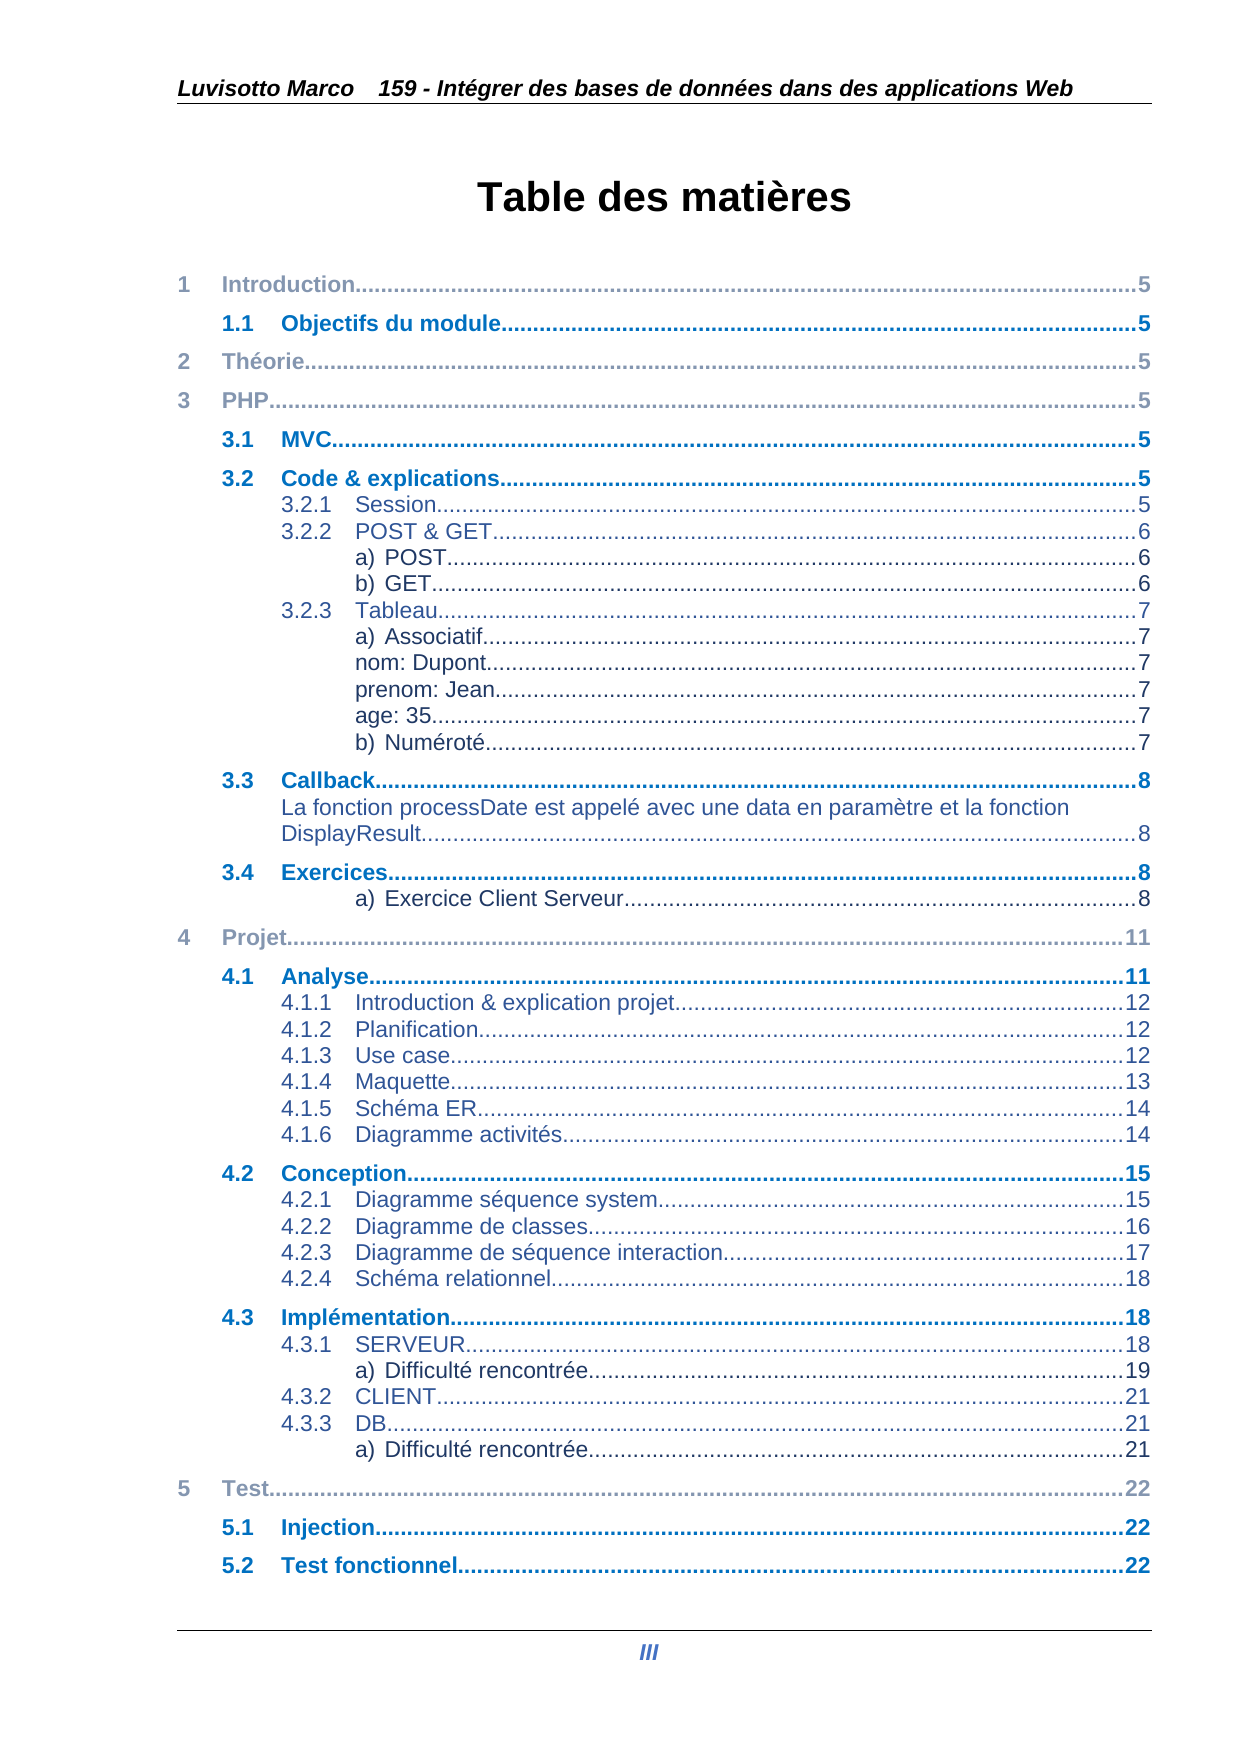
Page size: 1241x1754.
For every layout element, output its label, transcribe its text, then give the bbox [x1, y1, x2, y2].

text b) GET 6 [355, 570, 1152, 597]
text a) POST 6 [355, 544, 1152, 570]
text 4 Projet 11 [177, 924, 1152, 950]
text 3.1 MVC 5 [222, 426, 1152, 452]
text 4.1.4 Maquette 13 [281, 1068, 1152, 1095]
text 4.2.4 Schéma relationnel 18 [281, 1265, 1152, 1292]
text 2 Théorie 5 [177, 348, 1152, 375]
text 4.3.2 CLIENT 21 [281, 1383, 1152, 1409]
text 1.1 Objectifs du module 5 [222, 309, 1152, 336]
text 1 Introduction 5 [177, 271, 1152, 297]
text 3.2.1 Session 5 [281, 491, 1152, 518]
text 3.2 Code & explications 5 [222, 465, 1152, 491]
text nom: Dupont 7 [355, 649, 1152, 676]
text prenom: Jean 7 [355, 676, 1152, 702]
text 4.2.2 Diagramme de classes 16 [281, 1213, 1152, 1239]
text 3.3 Callback 8 [222, 767, 1152, 794]
text 4.1.1 Introduction & explication projet 12 [281, 989, 1152, 1016]
text 5.2 Test fonctionnel 22 [222, 1552, 1152, 1579]
text 3.2.3 Tableau 7 [281, 597, 1152, 623]
text b) Numéroté 7 [355, 728, 1152, 755]
text 3.2.2 POST & GET 6 [281, 518, 1152, 544]
text a) Exercice Client Serveur 8 [355, 885, 1152, 912]
text 4.1.2 Planification 12 [281, 1016, 1152, 1042]
text Table des matières [177, 173, 1152, 221]
text 4.1.5 Schéma ER 14 [281, 1095, 1152, 1121]
text 5 Test 22 [177, 1475, 1152, 1501]
text La fonction processDate est appelé avec une data en paramètre et la fonction DisplayResult 8 [281, 794, 1152, 846]
text 4.1 Analyse 11 [222, 963, 1152, 989]
text age: 35 7 [355, 702, 1152, 728]
text 4.3 Implémentation 18 [222, 1304, 1152, 1331]
text a) Difficulté rencontrée 21 [355, 1436, 1152, 1462]
text 4.1.6 Diagramme activités 14 [281, 1121, 1152, 1147]
text 4.2.3 Diagramme de séquence interaction 17 [281, 1239, 1152, 1265]
text 4.2.1 Diagramme séquence system 15 [281, 1186, 1152, 1213]
text 4.3.3 DB 21 [281, 1409, 1152, 1436]
text 4.3.1 SERVEUR 18 [281, 1331, 1152, 1357]
text 3.4 Exercices 8 [222, 859, 1152, 885]
text 3 PHP 5 [177, 387, 1152, 413]
text a) Difficulté rencontrée 19 [355, 1357, 1152, 1383]
text 5.1 Injection 22 [222, 1514, 1152, 1540]
text 4.1.3 Use case 12 [281, 1042, 1152, 1068]
text 4.2 Conception 15 [222, 1160, 1152, 1186]
text a) Associatif 7 [355, 623, 1152, 649]
